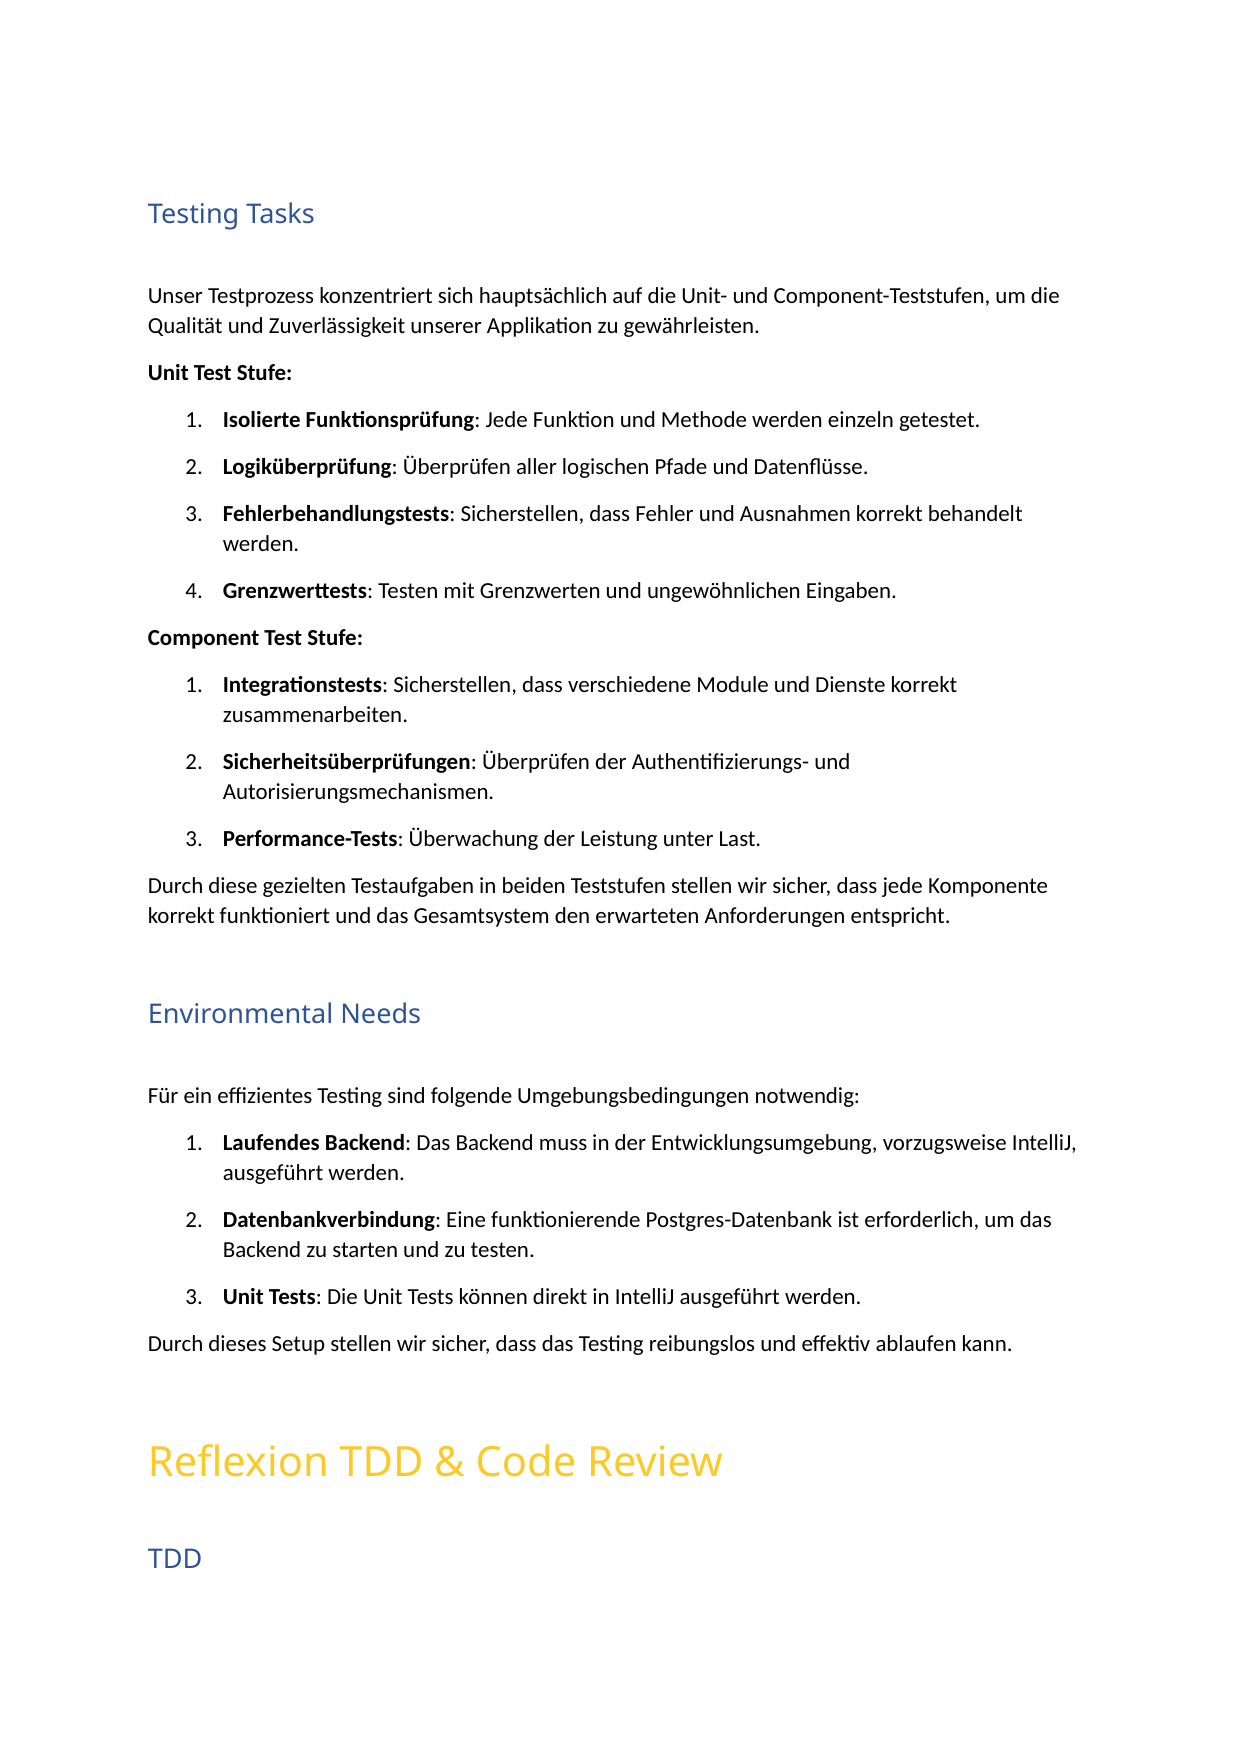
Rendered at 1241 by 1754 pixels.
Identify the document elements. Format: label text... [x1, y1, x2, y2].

list Performance-Tests: Überwachung der Leistung unter Last. [185, 824, 1093, 852]
list Datenbankverbindung: Eine funktionierende Postgres-Datenbank ist erforderlich, um das Backend zu starten und zu testen. [185, 1205, 1093, 1263]
subtitle Reflexion TDD & Code Review [148, 1431, 1093, 1488]
list Laufendes Backend: Das Backend muss in der Entwicklungsumgebung, vorzugsweise IntelliJ, ausgeführt werden. [185, 1128, 1093, 1186]
list Grenzwerttests: Testen mit Grenzwerten und ungewöhnlichen Eingaben. [185, 576, 1093, 604]
subtitle Environmental Needs [148, 995, 1093, 1032]
text Unser Testprozess konzentriert sich hauptsächlich auf die Unit- und Component-Teststufen, um die Qualität und Zuverlässigkeit unserer Applikation zu gewährleisten. [148, 281, 1093, 339]
list Logiküberprüfung: Überprüfen aller logischen Pfade und Datenflüsse. [185, 452, 1093, 480]
text Component Test Stufe: [148, 623, 1093, 651]
subtitle TDD [148, 1539, 1093, 1576]
text Durch diese gezielten Testaufgaben in beiden Teststufen stellen wir sicher, dass jede Komponente korrekt funktioniert und das Gesamtsystem den erwarteten Anforderungen entspricht. [148, 871, 1093, 929]
text Durch dieses Setup stellen wir sicher, dass das Testing reibungslos und effektiv ablaufen kann. [148, 1329, 1093, 1357]
list Unit Tests: Die Unit Tests können direkt in IntelliJ ausgeführt werden. [185, 1282, 1093, 1310]
text Für ein effizientes Testing sind folgende Umgebungsbedingungen notwendig: [148, 1081, 1093, 1109]
subtitle Testing Tasks [148, 194, 1093, 231]
list Isolierte Funktionsprüfung: Jede Funktion und Methode werden einzeln getestet. [185, 405, 1093, 433]
list Integrationstests: Sicherstellen, dass verschiedene Module und Dienste korrekt zusammenarbeiten. [185, 670, 1093, 728]
list Sicherheitsüberprüfungen: Überprüfen der Authentifizierungs- und Autorisierungsmechanismen. [185, 747, 1093, 805]
text Unit Test Stufe: [148, 358, 1093, 386]
list Fehlerbehandlungstests: Sicherstellen, dass Fehler und Ausnahmen korrekt behandelt werden. [185, 499, 1093, 557]
